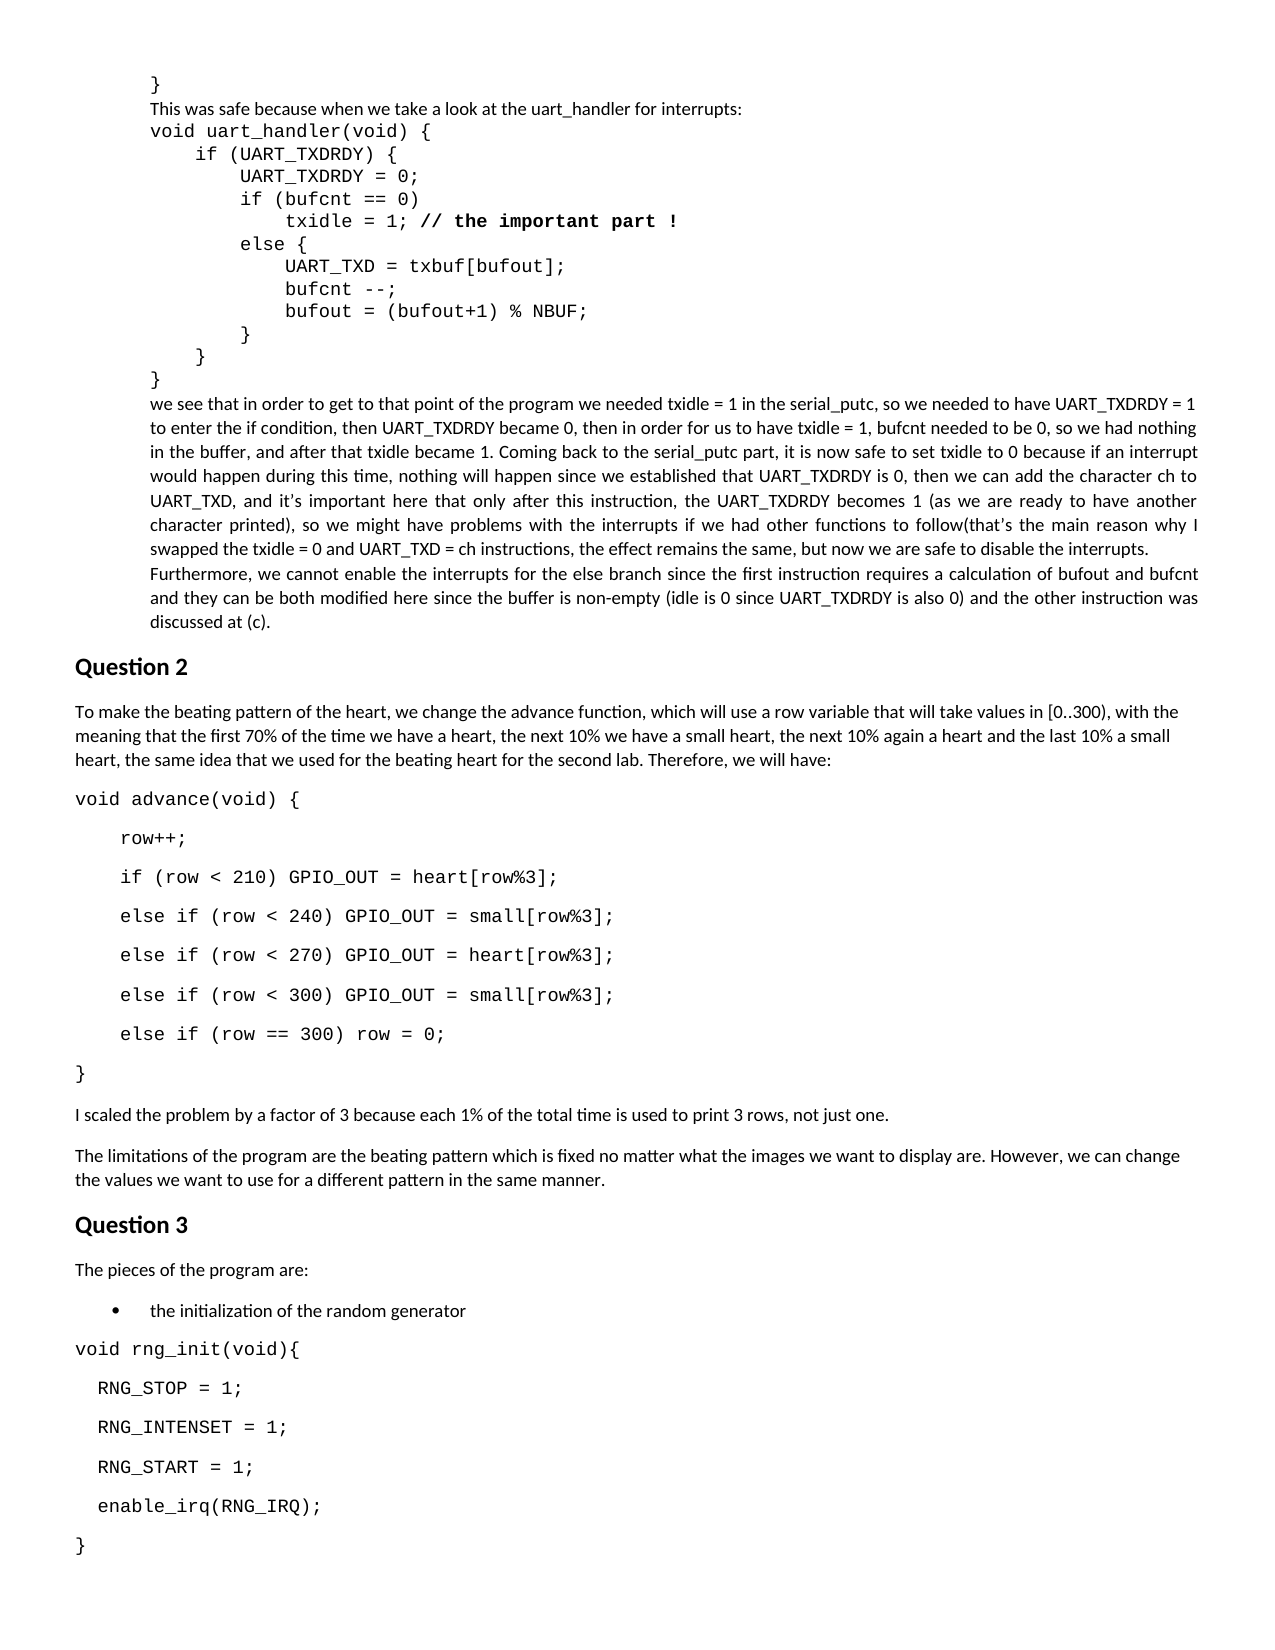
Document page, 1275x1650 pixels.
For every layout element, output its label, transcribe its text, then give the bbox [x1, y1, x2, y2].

list } [150, 75, 1200, 96]
text else if (row < 240) GPIO_OUT = small[row%3]; [75, 907, 1200, 928]
text row++; [75, 829, 1200, 850]
list if (UART_TXDRDY) { [150, 144, 1200, 166]
list } [150, 369, 1200, 391]
text else if (row < 270) GPIO_OUT = heart[row%3]; [75, 946, 1200, 967]
text To make the beating pattern of the heart, we change the advance function, which will use a row variable that will take values in [0..300), with the meaning that the first 70% of the time we have a heart, the next 10% we have a small heart, the next 10% again a heart and the last 10% a small heart, the same idea that we used for the beating heart for the second lab. Therefore, we will have: [75, 700, 1200, 772]
list } [150, 324, 1200, 346]
text RNG_STOP = 1; [75, 1379, 1200, 1400]
list txidle = 1; // the important part ! [150, 212, 1200, 233]
list bufcnt --; [150, 279, 1200, 301]
text RNG_START = 1; [75, 1457, 1200, 1479]
text Question 3 [75, 1209, 1200, 1239]
text } [75, 1064, 1200, 1085]
list if (bufcnt == 0) [150, 189, 1200, 211]
list void uart_handler(void) { [150, 122, 1200, 143]
text else if (row < 300) GPIO_OUT = small[row%3]; [75, 985, 1200, 1007]
text void advance(void) { [75, 789, 1200, 811]
list the initialization of the random generator [112, 1299, 1200, 1322]
text if (row < 210) GPIO_OUT = heart[row%3]; [75, 868, 1200, 889]
list UART_TXD = txbuf[bufout]; [150, 257, 1200, 278]
list Furthermore, we cannot enable the interrupts for the else branch since the first instruction requires a calculation of bufout and bufcnt and they can be both modified here since the buffer is non-empty (idle is 0 since UART_TXDRDY is also 0) and the other instruction was discussed at (c). [150, 562, 1200, 633]
text The limitations of the program are the beating pattern which is fixed no matter what the images we want to display are. However, we can change the values we want to use for a different pattern in the same manner. [75, 1144, 1200, 1191]
list bufout = (bufout+1) % NBUF; [150, 302, 1200, 323]
text void rng_init(void){ [75, 1340, 1200, 1361]
list else { [150, 234, 1200, 256]
text RNG_INTENSET = 1; [75, 1418, 1200, 1439]
text enable_irq(RNG_IRQ); [75, 1497, 1200, 1518]
text else if (row == 300) row = 0; [75, 1024, 1200, 1046]
text } [75, 1536, 1200, 1557]
list we see that in order to get to that point of the program we needed txidle = 1 in the serial_putc, so we needed to have UART_TXDRDY = 1 to enter the if condition, then UART_TXDRDY became 0, then in order for us to have txidle = 1, bufcnt needed to be 0, so we had nothing in the buffer, and after that txidle became 1. Coming back to the serial_putc part, it is now safe to set txidle to 0 because if an interrupt would happen during this time, nothing will happen since we established that UART_TXDRDY is 0, then we can add the character ch to UART_TXD, and it’s important here that only after this instruction, the UART_TXDRDY becomes 1 (as we are ready to have another character printed), so we might have problems with the interrupts if we had other functions to follow(that’s the main reason why I swapped the txidle = 0 and UART_TXD = ch instructions, the effect remains the same, but now we are safe to disable the interrupts. [150, 392, 1200, 560]
list } [150, 347, 1200, 368]
text Question 2 [75, 651, 1200, 682]
text I scaled the problem by a factor of 3 because each 1% of the total time is used to print 3 rows, not just one. [75, 1103, 1200, 1126]
text The pieces of the program are: [75, 1258, 1200, 1281]
list UART_TXDRDY = 0; [150, 167, 1200, 188]
list This was safe because when we take a look at the uart_handler for interrupts: [150, 97, 1200, 120]
